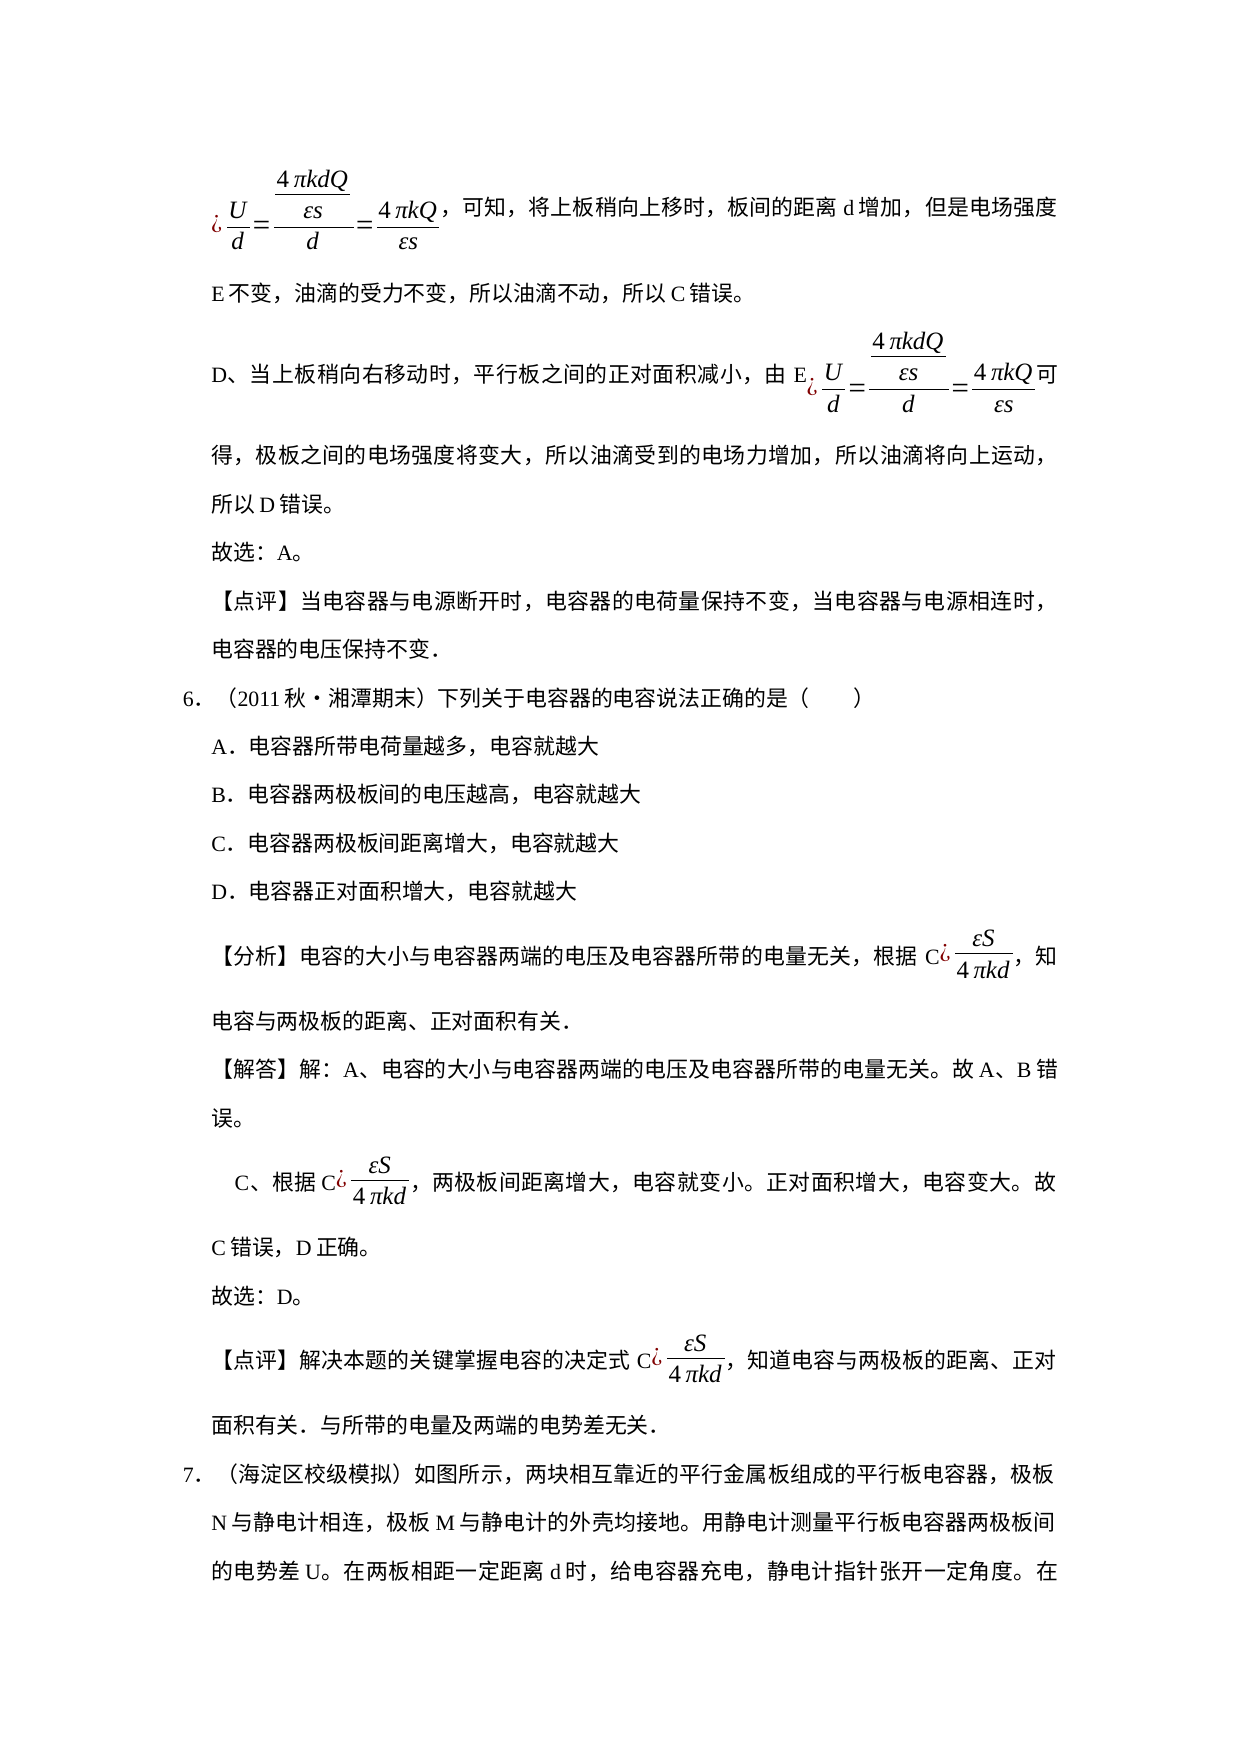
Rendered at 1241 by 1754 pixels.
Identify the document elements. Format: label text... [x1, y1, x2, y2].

text 【分析】电容的大小与电容器两端的电压及电容器所带的电量无关，根据C，知电容与两极板的距离、正对面积有关． [211, 922, 1058, 1036]
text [183, 1456, 1058, 1586]
text C．电容器两极板间距离增大，电容就越大 [183, 825, 1058, 858]
text A．电容器所带电荷量越多，电容就越大 [183, 729, 1058, 761]
text 6．（2011秋•湘潭期末）下列关于电容器的电容说法正确的是（ ） [183, 680, 1058, 713]
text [211, 162, 1058, 308]
text 故选：D。 [211, 1278, 1058, 1311]
text 【解答】解：A、电容的大小与电容器两端的电压及电容器所带的电量无关。故A、B错误。 [211, 1052, 1058, 1133]
text D、当上板稍向右移动时，平行板之间的正对面积减小，由E可得，极板之间的电场强度将变大，所以油滴受到的电场力增加，所以油滴将向上运动，所以D错误。 [211, 324, 1058, 519]
text C、根据C，两极板间距离增大，电容就变小。正对面积增大，电容变大。故C错误，D正确。 [211, 1149, 1058, 1262]
text 故选：A。 [211, 535, 1058, 567]
text B．电容器两极板间的电压越高，电容就越大 [183, 777, 1058, 809]
text D．电容器正对面积增大，电容就越大 [183, 874, 1058, 906]
text 【点评】当电容器与电源断开时，电容器的电荷量保持不变，当电容器与电源相连时，电容器的电压保持不变． [211, 583, 1058, 664]
text 【点评】解决本题的关键掌握电容的决定式C，知道电容与两极板的距离、正对面积有关．与所带的电量及两端的电势差无关． [211, 1327, 1058, 1440]
